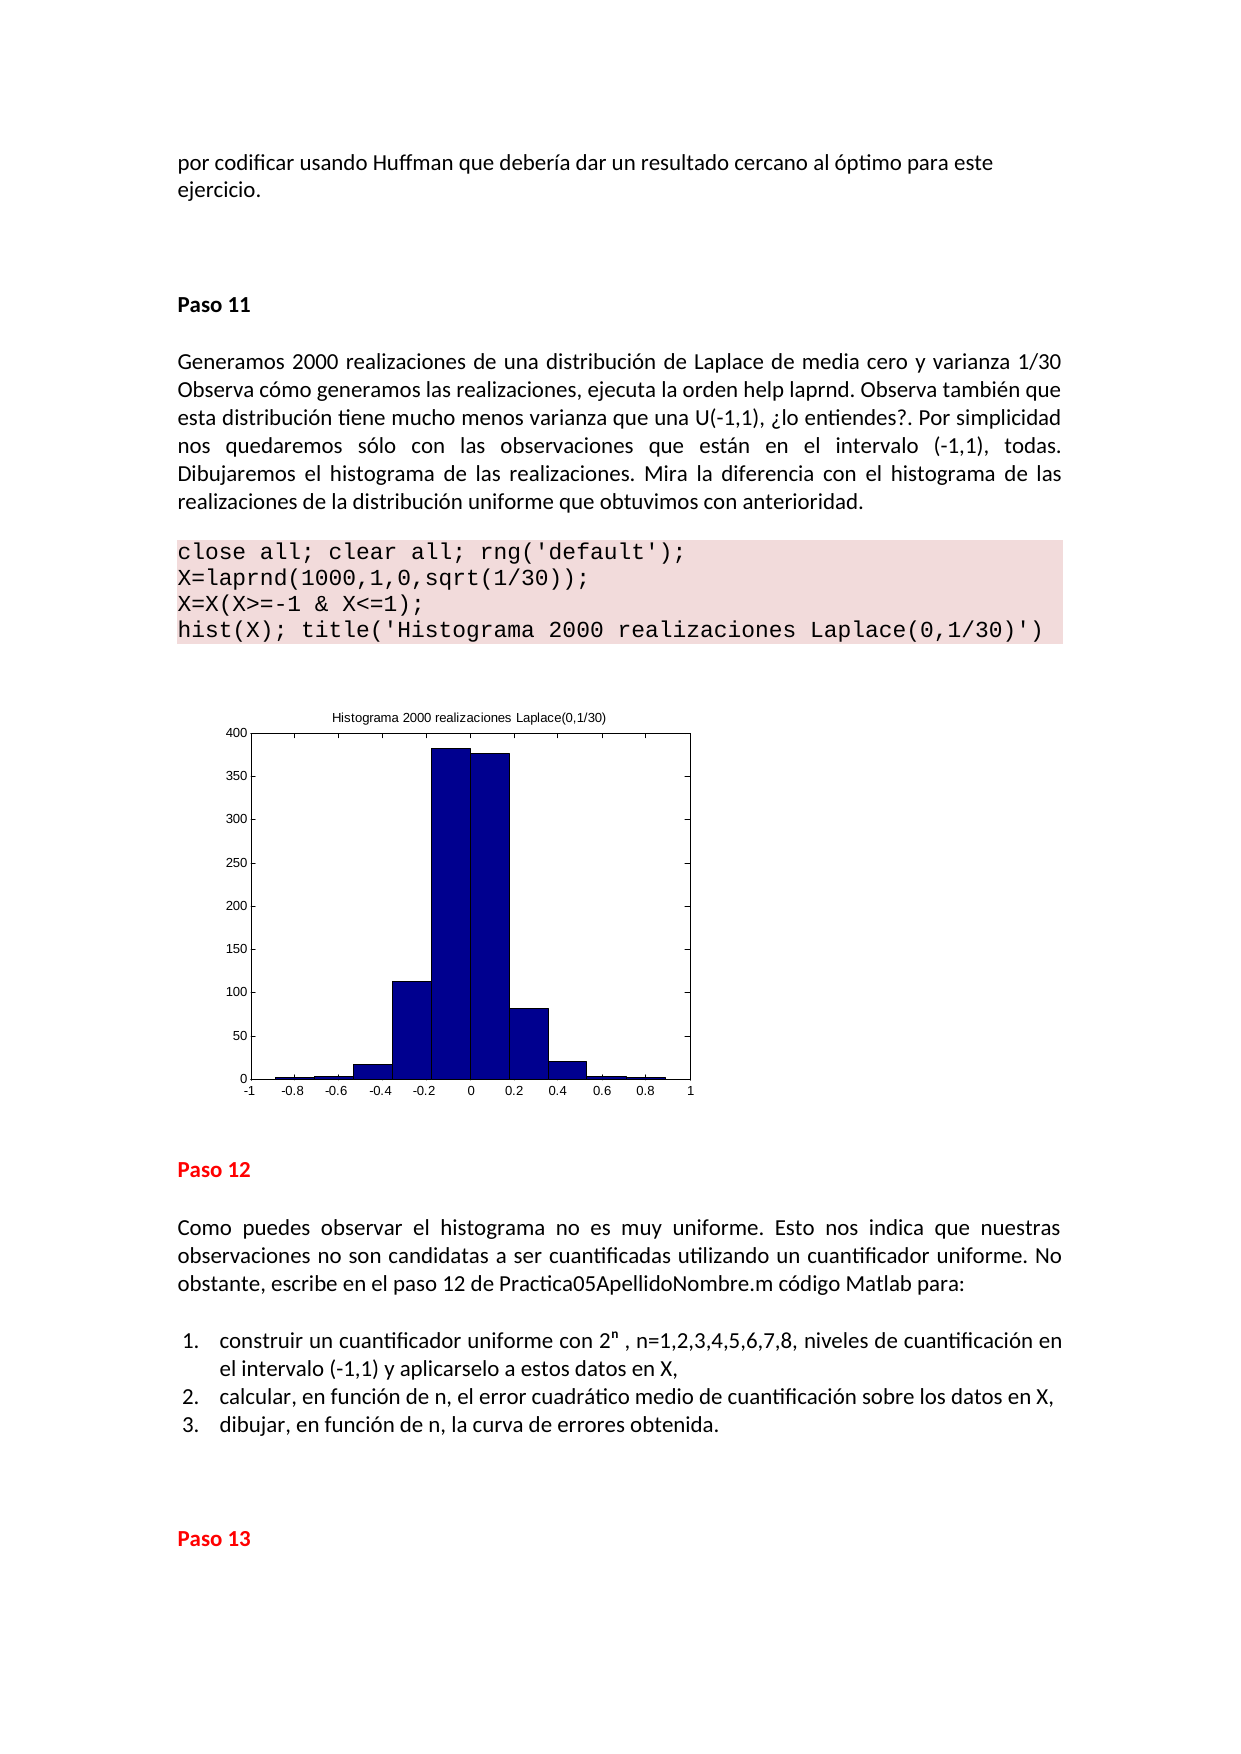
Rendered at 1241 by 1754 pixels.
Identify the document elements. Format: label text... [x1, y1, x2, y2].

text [177, 148, 1063, 204]
list construir un cuantificador uniforme con 2n , n=1,2,3,4,5,6,7,8, niveles de cuantificación en el intervalo (-1,1) y aplicarselo a estos datos en X, [182, 1326, 1063, 1382]
text X=laprnd(1000,1,0,sqrt(1/30)); [177, 566, 1063, 592]
text X=X(X>=-1 & X<=1); [177, 592, 1063, 618]
text Paso 13 [177, 1524, 1063, 1552]
text Generamos 2000 realizaciones de una distribución de Laplace de media cero y varianza 1/30 Observa cómo generamos las realizaciones, ejecuta la orden help laprnd. Observa también que esta distribución tiene mucho menos varianza que una U(-1,1), ¿lo entiendes?. Por simplicidad nos quedaremos sólo con las observaciones que están en el intervalo (-1,1), todas. Dibujaremos el histograma de las realizaciones. Mira la diferencia con el histograma de las realizaciones de la distribución uniforme que obtuvimos con anterioridad. [177, 347, 1063, 515]
text Paso 12 [177, 1156, 1063, 1184]
text hist(X); title('Histograma 2000 realizaciones Laplace(0,1/30)') [177, 618, 1063, 644]
text Paso 11 [177, 290, 1063, 318]
list dibujar, en función de n, la curva de errores obtenida. [182, 1410, 1063, 1438]
text Como puedes observar el histograma no es muy uniforme. Esto nos indica que nuestras observaciones no son candidatas a ser cuantificadas utilizando un cuantificador uniforme. No obstante, escribe en el paso 12 de Practica05ApellidoNombre.m código Matlab para: [177, 1213, 1063, 1297]
text close all; clear all; rng('default'); [177, 540, 1063, 566]
list calcular, en función de n, el error cuadrático medio de cuantificación sobre los datos en X, [182, 1382, 1063, 1410]
